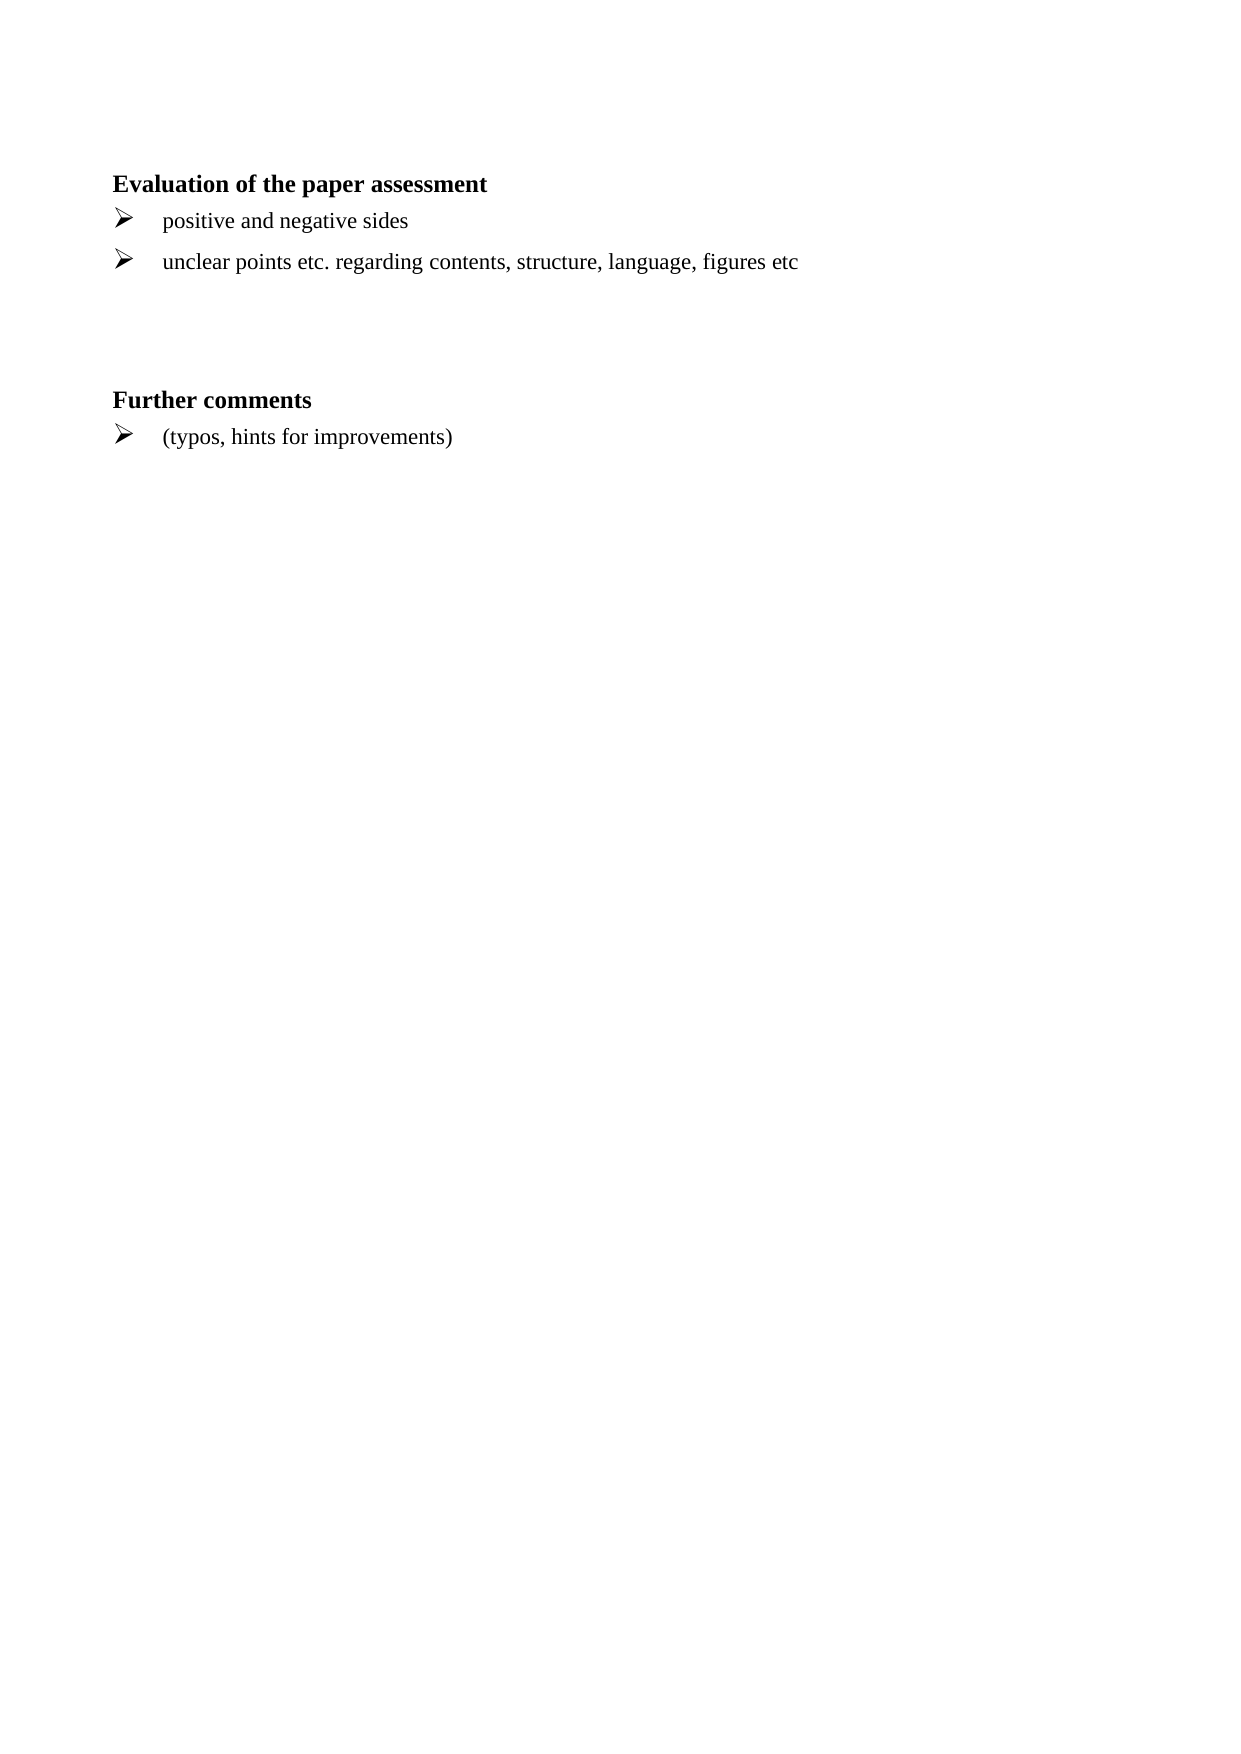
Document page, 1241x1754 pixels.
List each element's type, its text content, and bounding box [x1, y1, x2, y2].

list unclear points etc. regarding contents, structure, language, figures etc [112, 243, 1128, 281]
list (typos, hints for improvements) [112, 418, 1128, 456]
text Further comments [112, 381, 1128, 418]
list positive and negative sides [112, 202, 1128, 239]
text Evaluation of the paper assessment [112, 164, 1128, 202]
